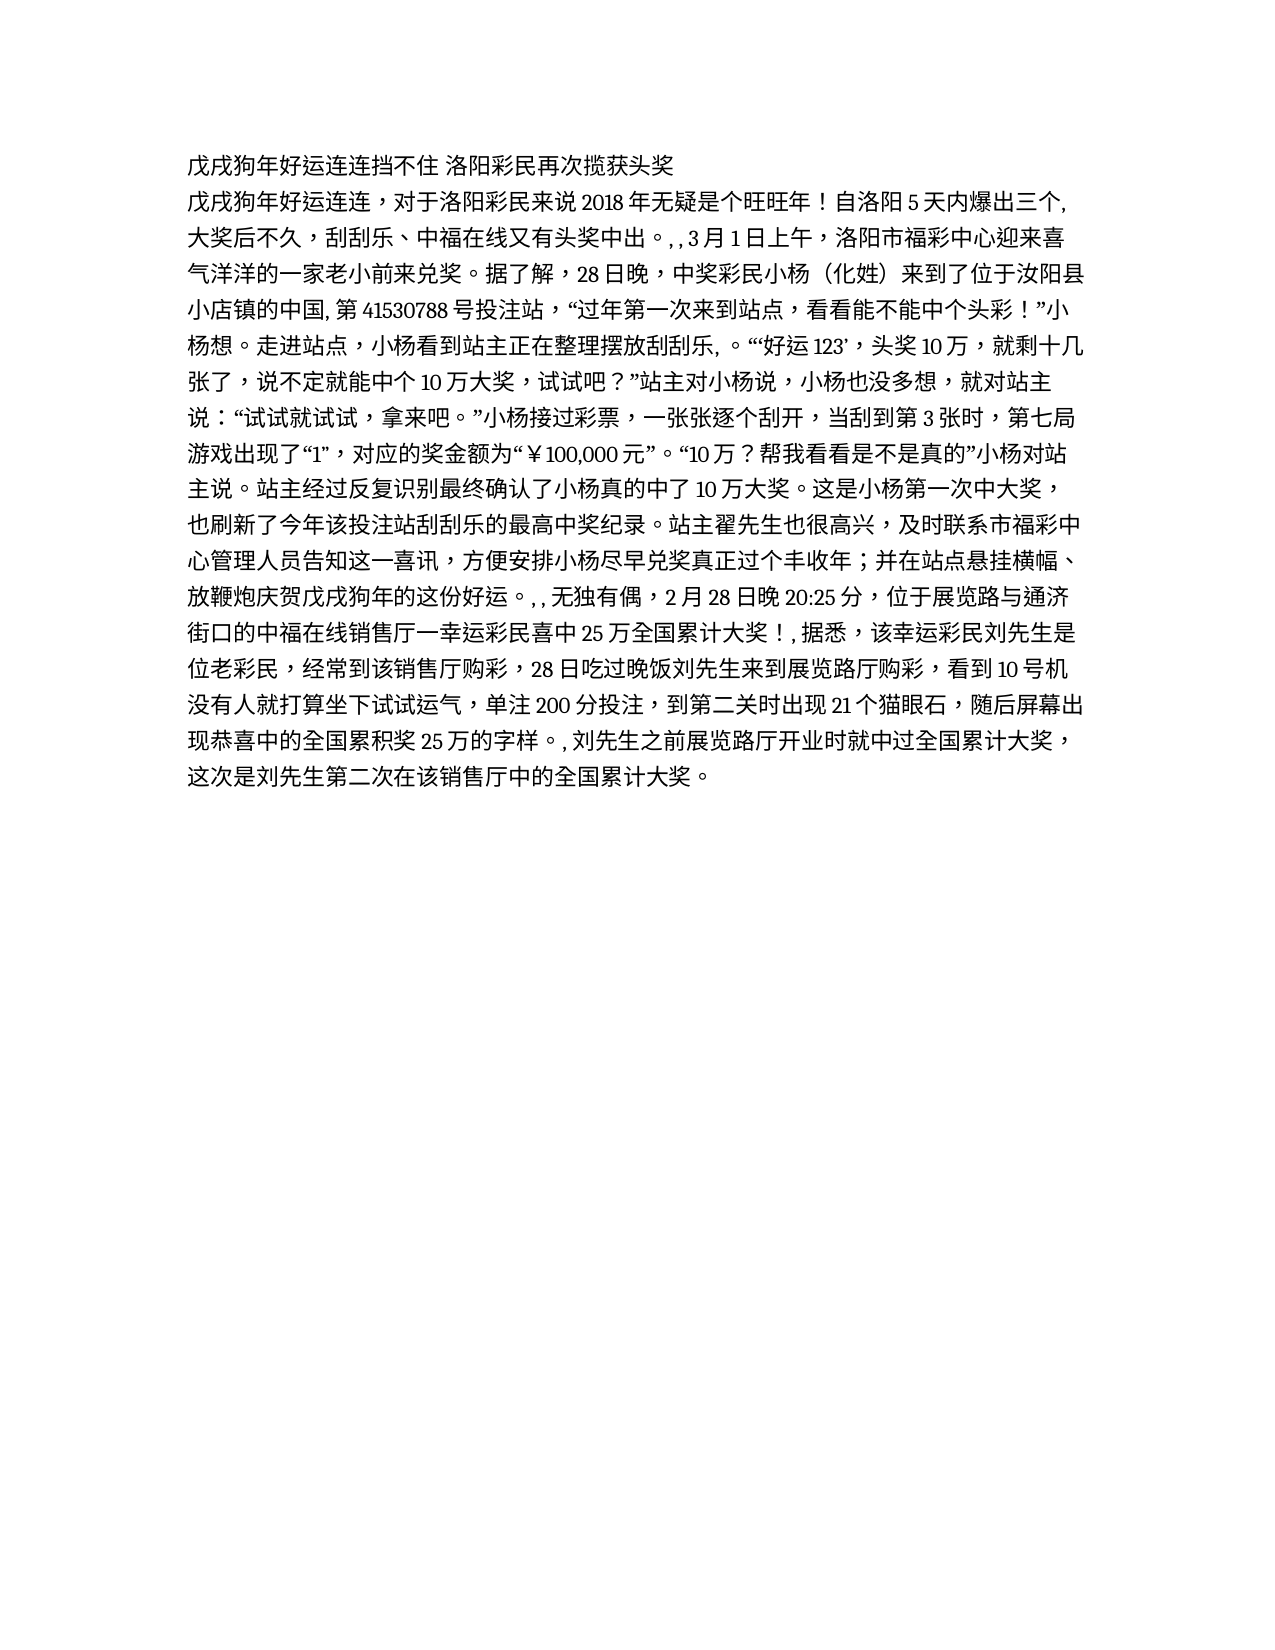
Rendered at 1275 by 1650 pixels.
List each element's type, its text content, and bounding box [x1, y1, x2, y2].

text 戊戌狗年好运连连挡不住 洛阳彩民再次揽获头奖 戊戌狗年好运连连，对于洛阳彩民来说2018年无疑是个旺旺年！自洛阳5天内爆出三个, 大奖后不久，刮刮乐、中福在线又有头奖中出。, , 3月1日上午，洛阳市福彩中心迎来喜气洋洋的一家老小前来兑奖。据了解，28日晚，中奖彩民小杨（化姓）来到了位于汝阳县小店镇的中国, 第41530788号投注站，“过年第一次来到站点，看看能不能中个头彩！”小杨想。走进站点，小杨看到站主正在整理摆放刮刮乐, 。“‘好运123’，头奖10万，就剩十几张了，说不定就能中个10万大奖，试试吧？”站主对小杨说，小杨也没多想，就对站主说：“试试就试试，拿来吧。”小杨接过彩票，一张张逐个刮开，当刮到第3张时，第七局游戏出现了“1”，对应的奖金额为“￥100,000元”。“10万？帮我看看是不是真的”小杨对站主说。站主经过反复识别最终确认了小杨真的中了10万大奖。这是小杨第一次中大奖，也刷新了今年该投注站刮刮乐的最高中奖纪录。站主翟先生也很高兴，及时联系市福彩中心管理人员告知这一喜讯，方便安排小杨尽早兑奖真正过个丰收年；并在站点悬挂横幅、放鞭炮庆贺戊戌狗年的这份好运。, , 无独有偶，2月28日晚20:25分，位于展览路与通济街口的中福在线销售厅一幸运彩民喜中25万全国累计大奖！, 据悉，该幸运彩民刘先生是位老彩民，经常到该销售厅购彩，28日吃过晚饭刘先生来到展览路厅购彩，看到10号机没有人就打算坐下试试运气，单注200分投注，到第二关时出现21个猫眼石，随后屏幕出现恭喜中的全国累积奖25万的字样。, 刘先生之前展览路厅开业时就中过全国累计大奖，这次是刘先生第二次在该销售厅中的全国累计大奖。 [187, 150, 1087, 792]
